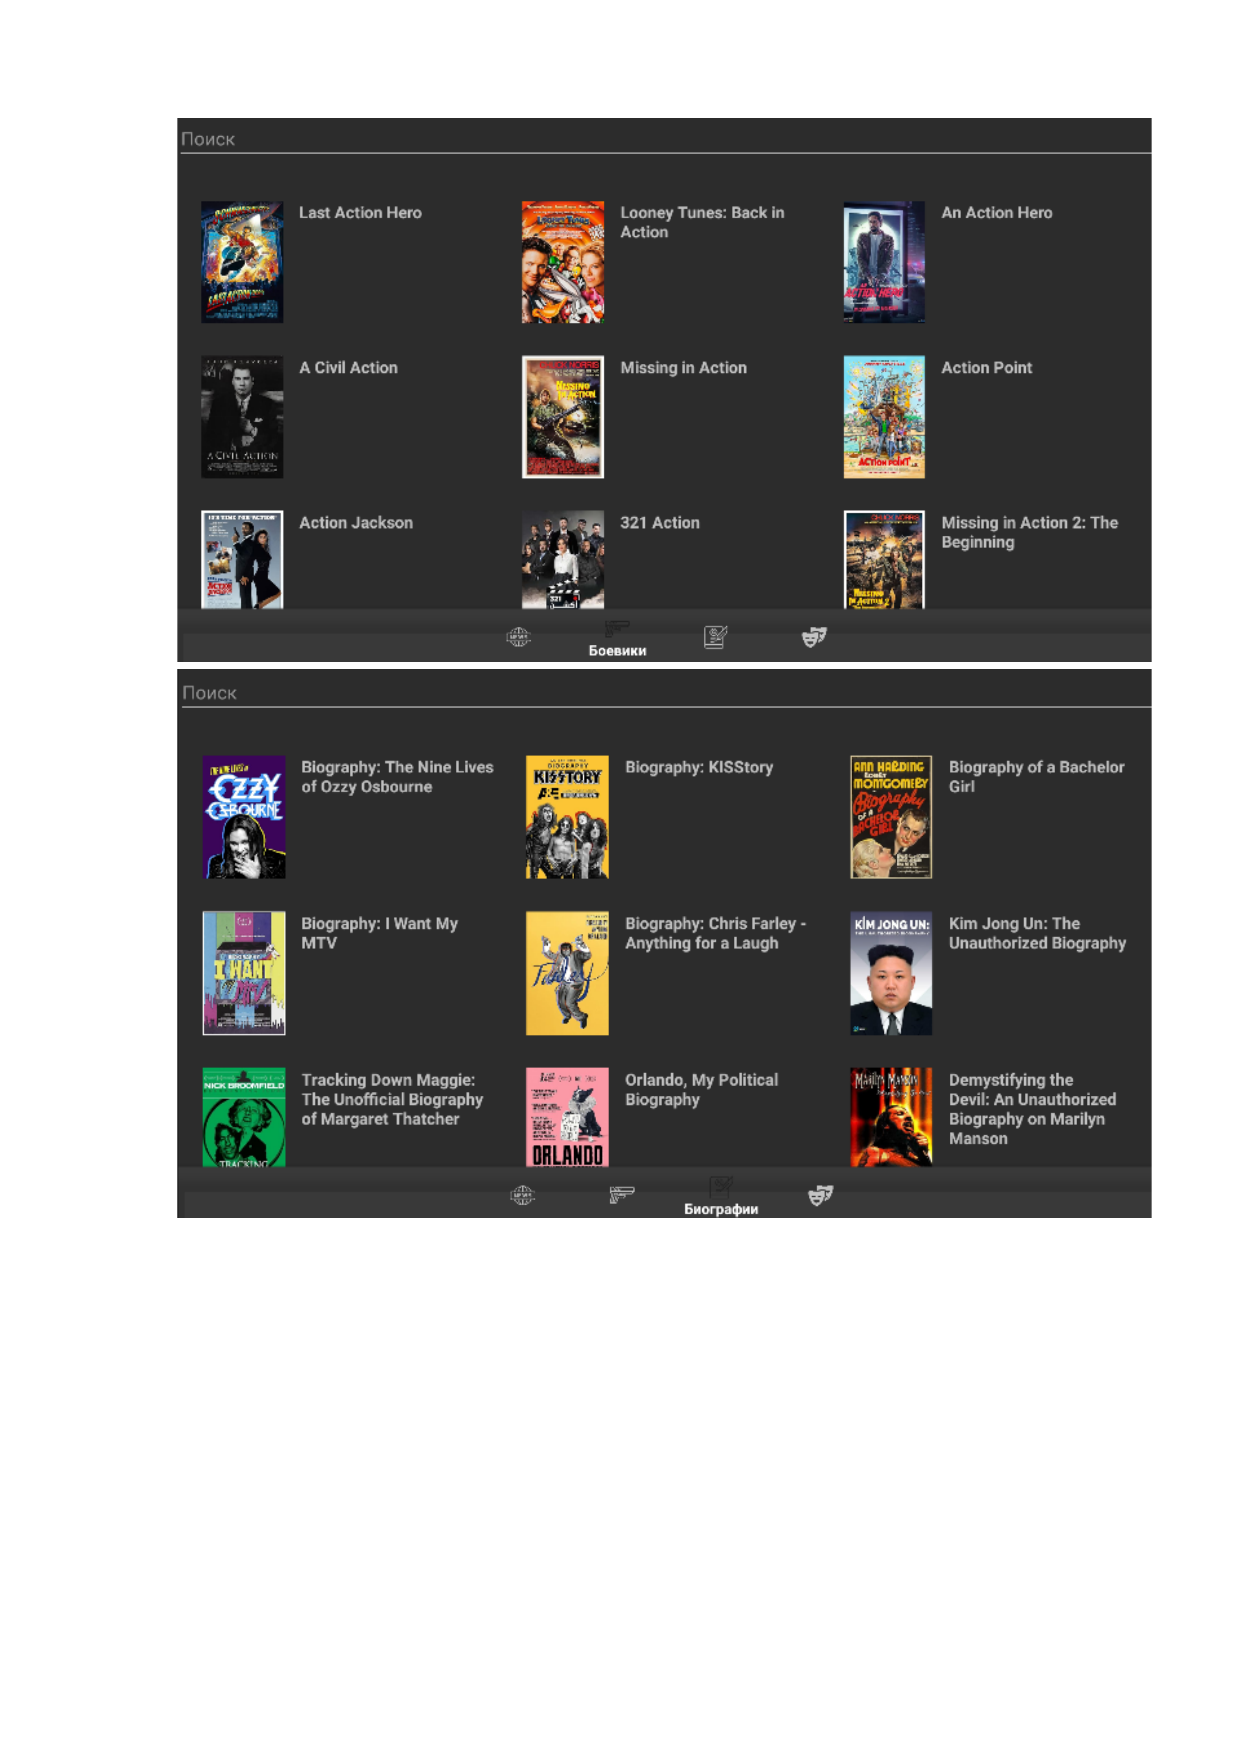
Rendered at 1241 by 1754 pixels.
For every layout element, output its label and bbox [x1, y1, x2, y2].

picture [177, 669, 1152, 1218]
picture [177, 118, 1152, 662]
